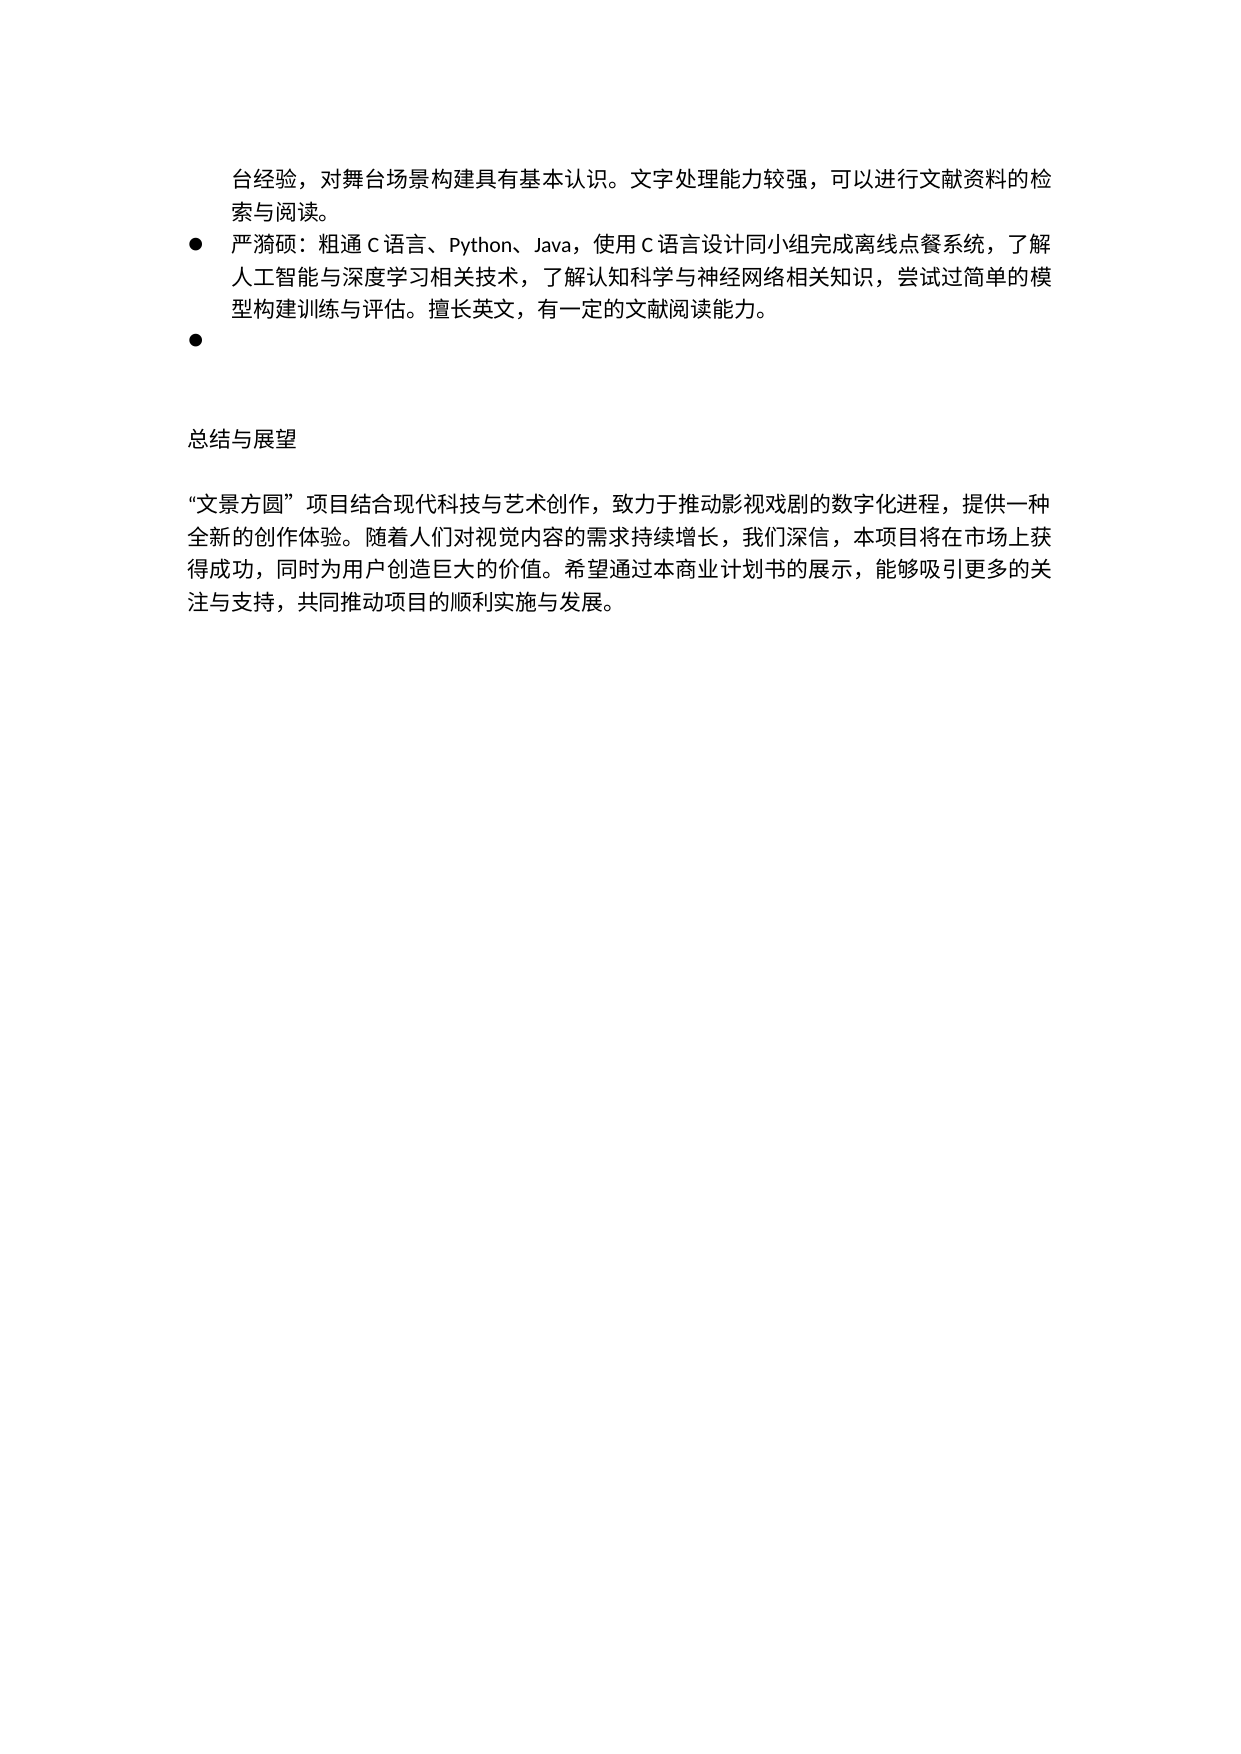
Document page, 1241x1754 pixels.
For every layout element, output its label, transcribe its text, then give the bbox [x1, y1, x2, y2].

text 总结与展望 [187, 422, 1053, 454]
text “文景方圆”项目结合现代科技与艺术创作，致力于推动影视戏剧的数字化进程，提供一种全新的创作体验。随着人们对视觉内容的需求持续增长，我们深信，本项目将在市场上获得成功，同时为用户创造巨大的价值。希望通过本商业计划书的展示，能够吸引更多的关注与支持，共同推动项目的顺利实施与发展。 [187, 487, 1053, 617]
list 严漪硕：粗通C语言、Python、Java，使用C语言设计同小组完成离线点餐系统，了解人工智能与深度学习相关技术，了解认知科学与神经网络相关知识，尝试过简单的模型构建训练与评估。擅长英文，有一定的文献阅读能力。 [187, 227, 1053, 324]
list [187, 162, 1053, 227]
